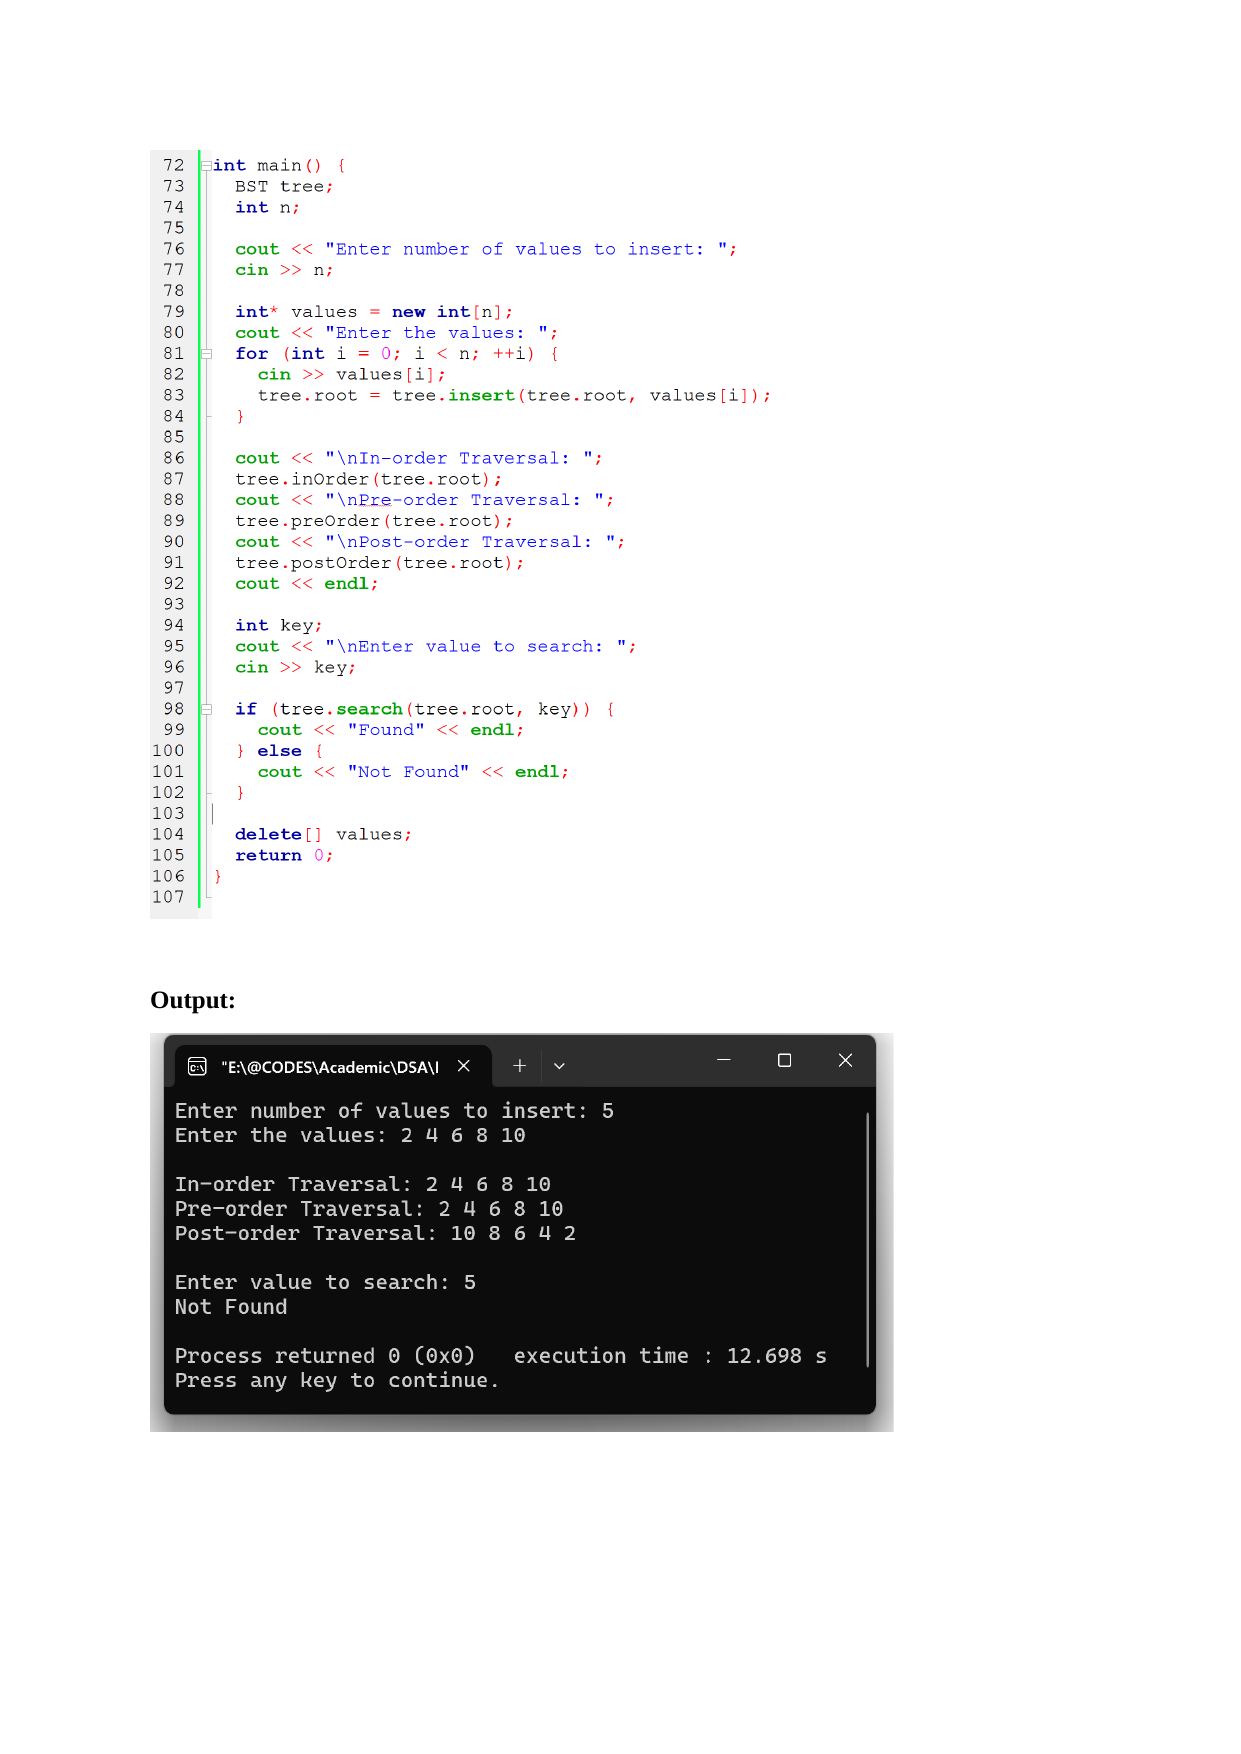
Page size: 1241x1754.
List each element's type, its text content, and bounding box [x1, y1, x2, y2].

text Output: [150, 985, 1090, 1014]
picture [150, 1033, 894, 1432]
picture [150, 150, 896, 919]
